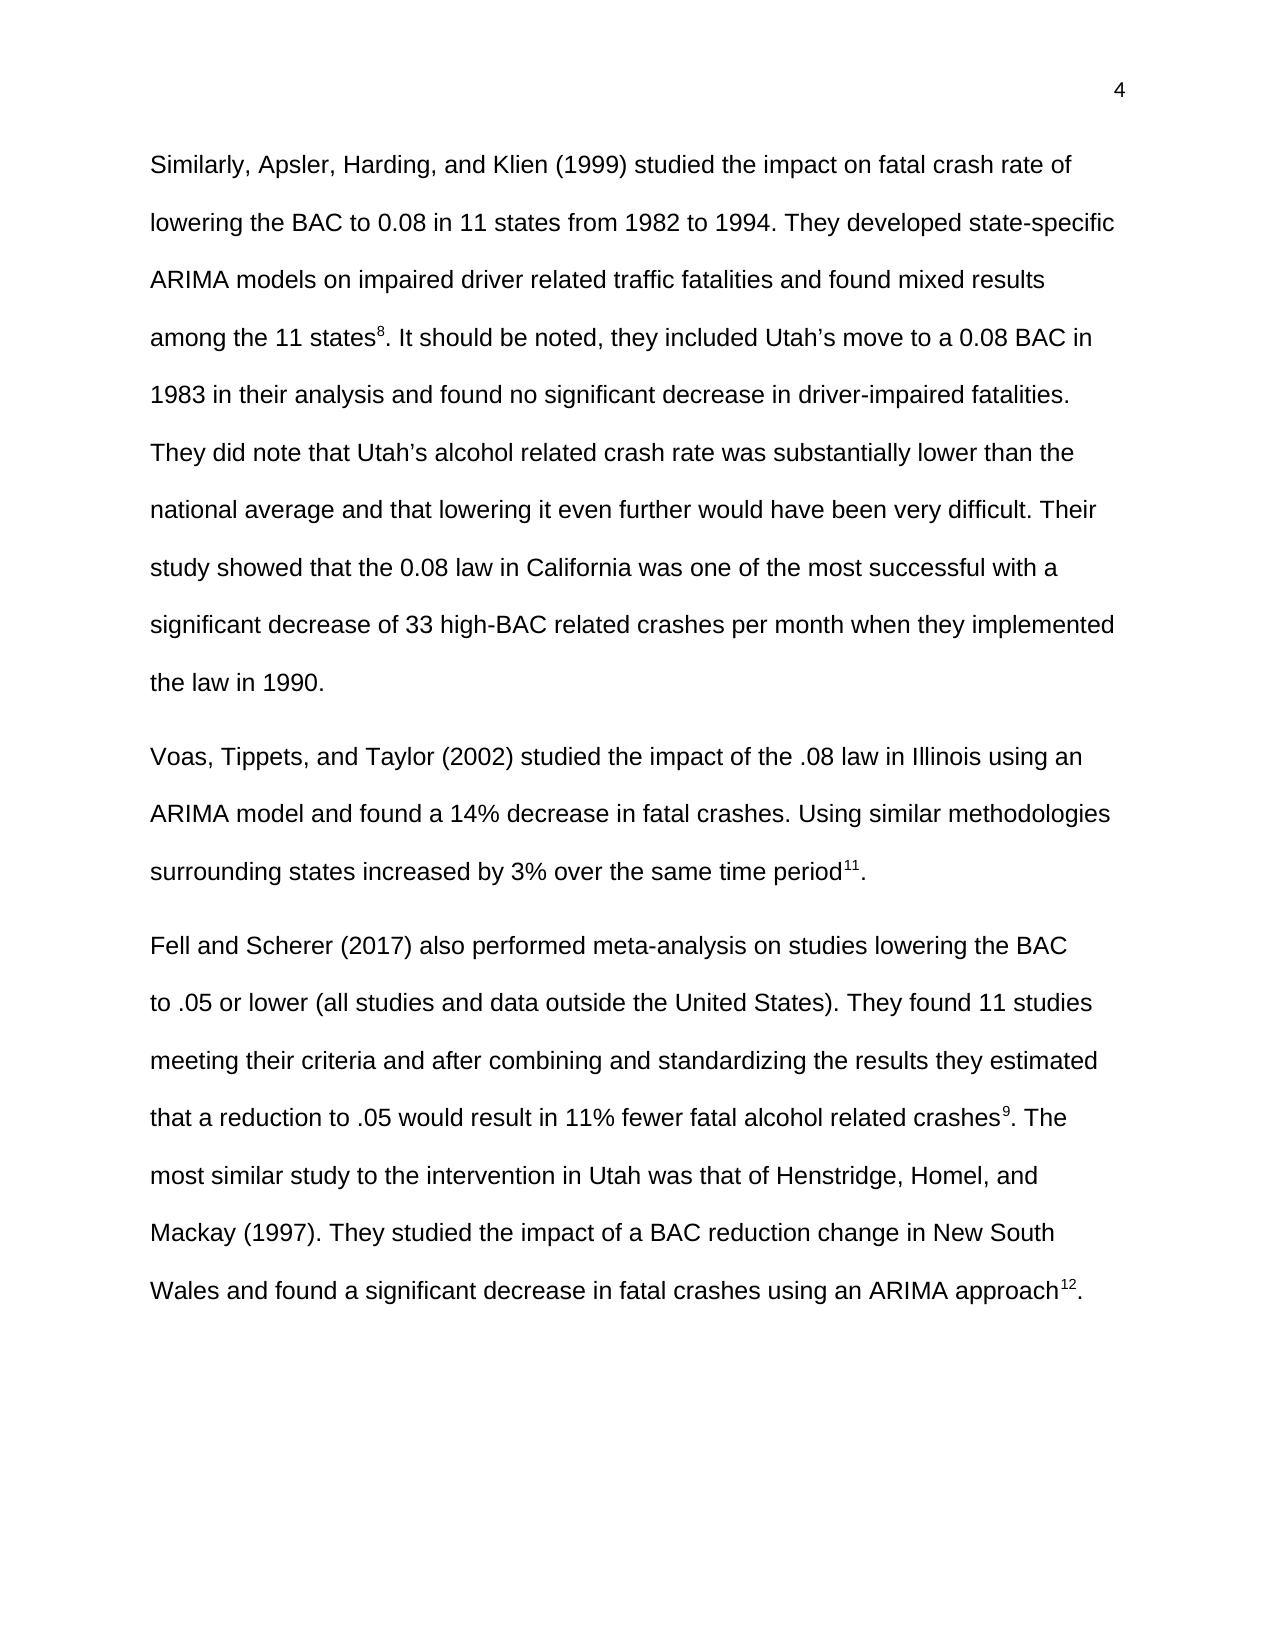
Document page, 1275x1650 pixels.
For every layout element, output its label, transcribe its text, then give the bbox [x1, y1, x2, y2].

text Voas, Tippets, and Taylor (2002) studied the impact of the .08 law in Illinois using an ARIMA model and found a 14% decrease in fatal crashes. Using similar methodologies surrounding states increased by 3% over the same time period11. [150, 742, 1125, 885]
text Fell and Scherer (2017) also performed meta-analysis on studies lowering the BAC to .05 or lower (all studies and data outside the United States). They found 11 studies meeting their criteria and after combining and standardizing the results they estimated that a reduction to .05 would result in 11% fewer fatal alcohol related crashes9. The most similar study to the intervention in Utah was that of Henstridge, Homel, and Mackay (1997). They studied the impact of a BAC reduction change in New South Wales and found a significant decrease in fatal crashes using an ARIMA approach12. [150, 931, 1125, 1304]
text Similarly, Apsler, Harding, and Klien (1999) studied the impact on fatal crash rate of lowering the BAC to 0.08 in 11 states from 1982 to 1994. They developed state-specific ARIMA models on impaired driver related traffic fatalities and found mixed results among the 11 states8. It should be noted, they included Utah’s move to a 0.08 BAC in 1983 in their analysis and found no significant decrease in driver-impaired fatalities. They did note that Utah’s alcohol related crash rate was substantially lower than the national average and that lowering it even further would have been very difficult. Their study showed that the 0.08 law in California was one of the most successful with a significant decrease of 33 high-BAC related crashes per month when they implemented the law in 1990. [150, 150, 1125, 696]
